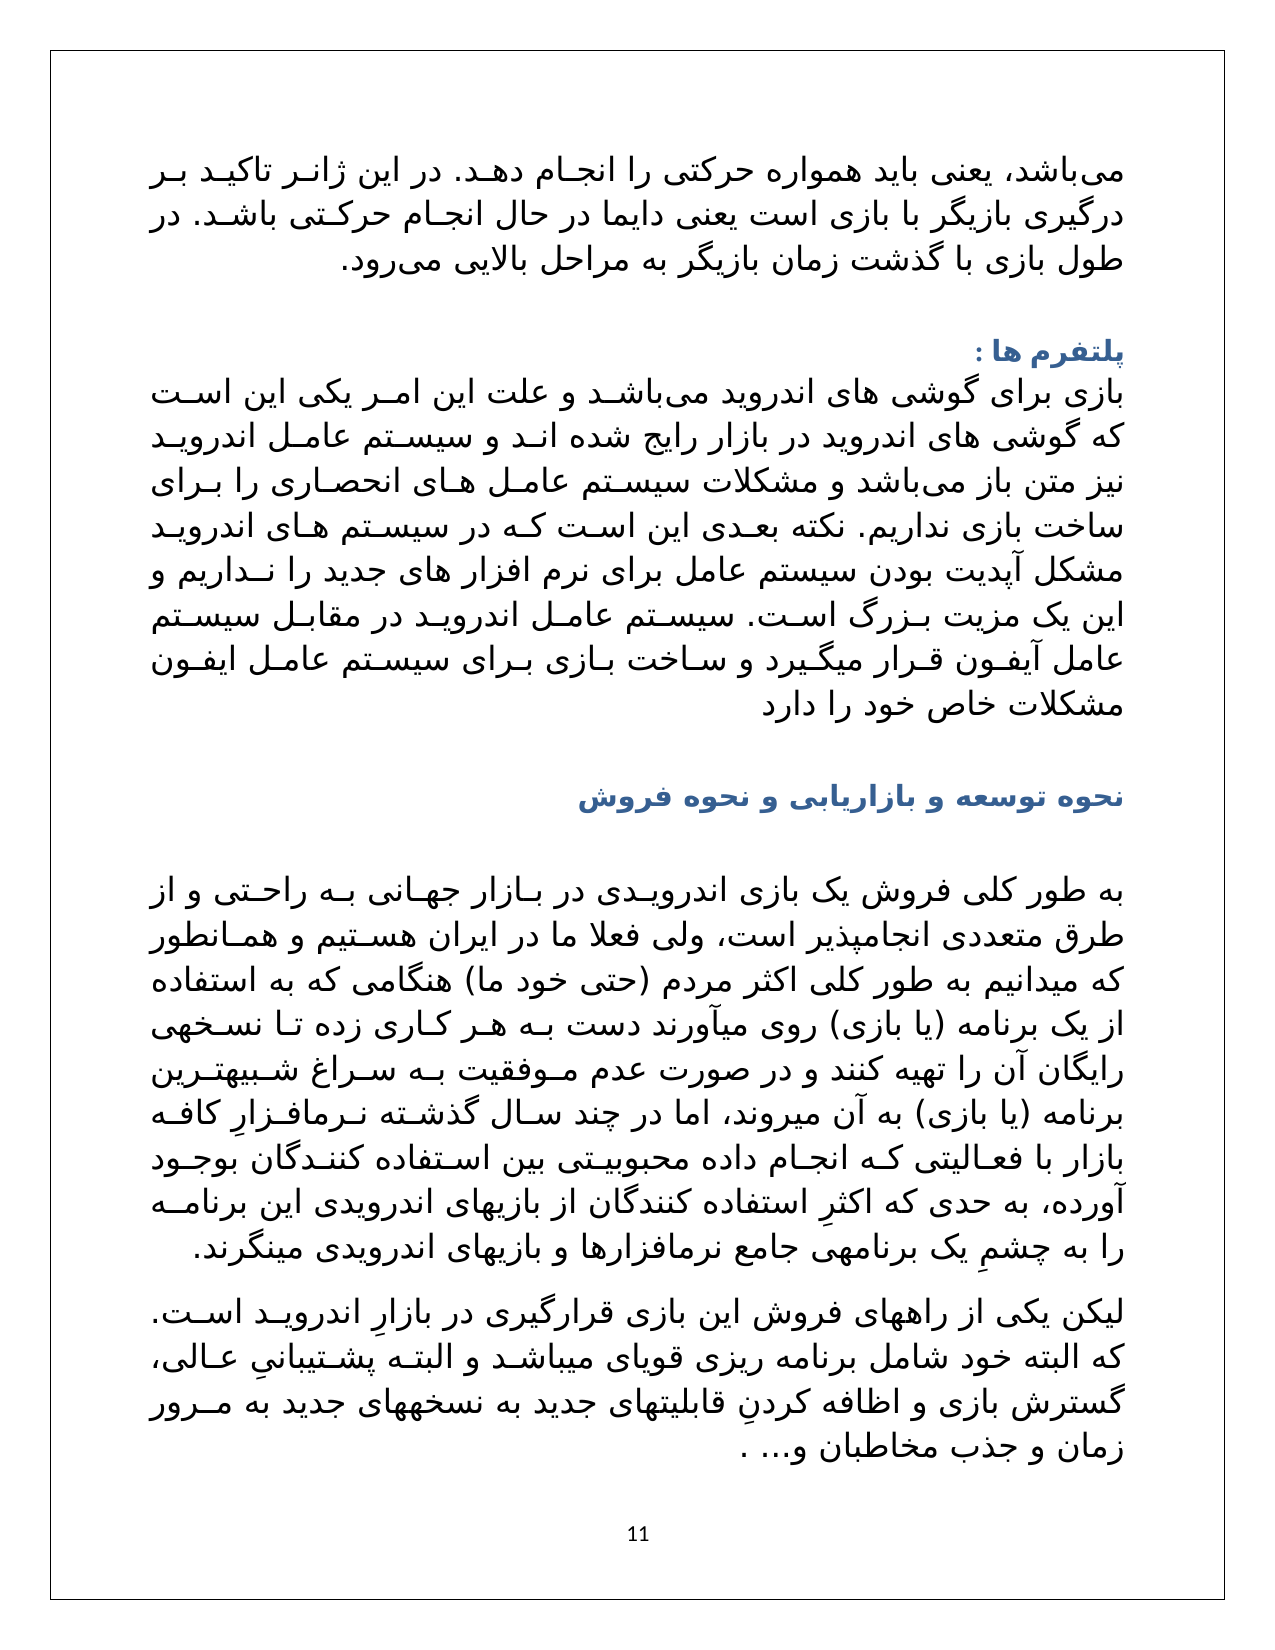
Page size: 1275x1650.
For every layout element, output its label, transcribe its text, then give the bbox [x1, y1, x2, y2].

subtitle نحوه توسعه و بازاریابی و نحوه فروش [150, 779, 1125, 813]
text بازی برای گوشی های اندروید می‌باشد و علت این امر یکی این است که گوشی های اندروید در بازار رایج شده اند و سیستم عامل اندروید نیز متن باز می‌باشد و مشکلات سیستم عامل های انحصاری را برای ساخت بازی نداریم. نکته بعدی این است که در سیستم های اندروید مشکل آپدیت بودن سیستم عامل برای نرم افزار های جدید را نداریم و این یک مزیت بزرگ است. سیستم عامل اندروید در مقابل سیستم عامل آیفون قرار میگیرد و ساخت بازی برای سیستم عامل ایفون مشکلات خاص خود را دارد [150, 372, 1125, 723]
subtitle پلتفرم ها : [150, 334, 1125, 367]
